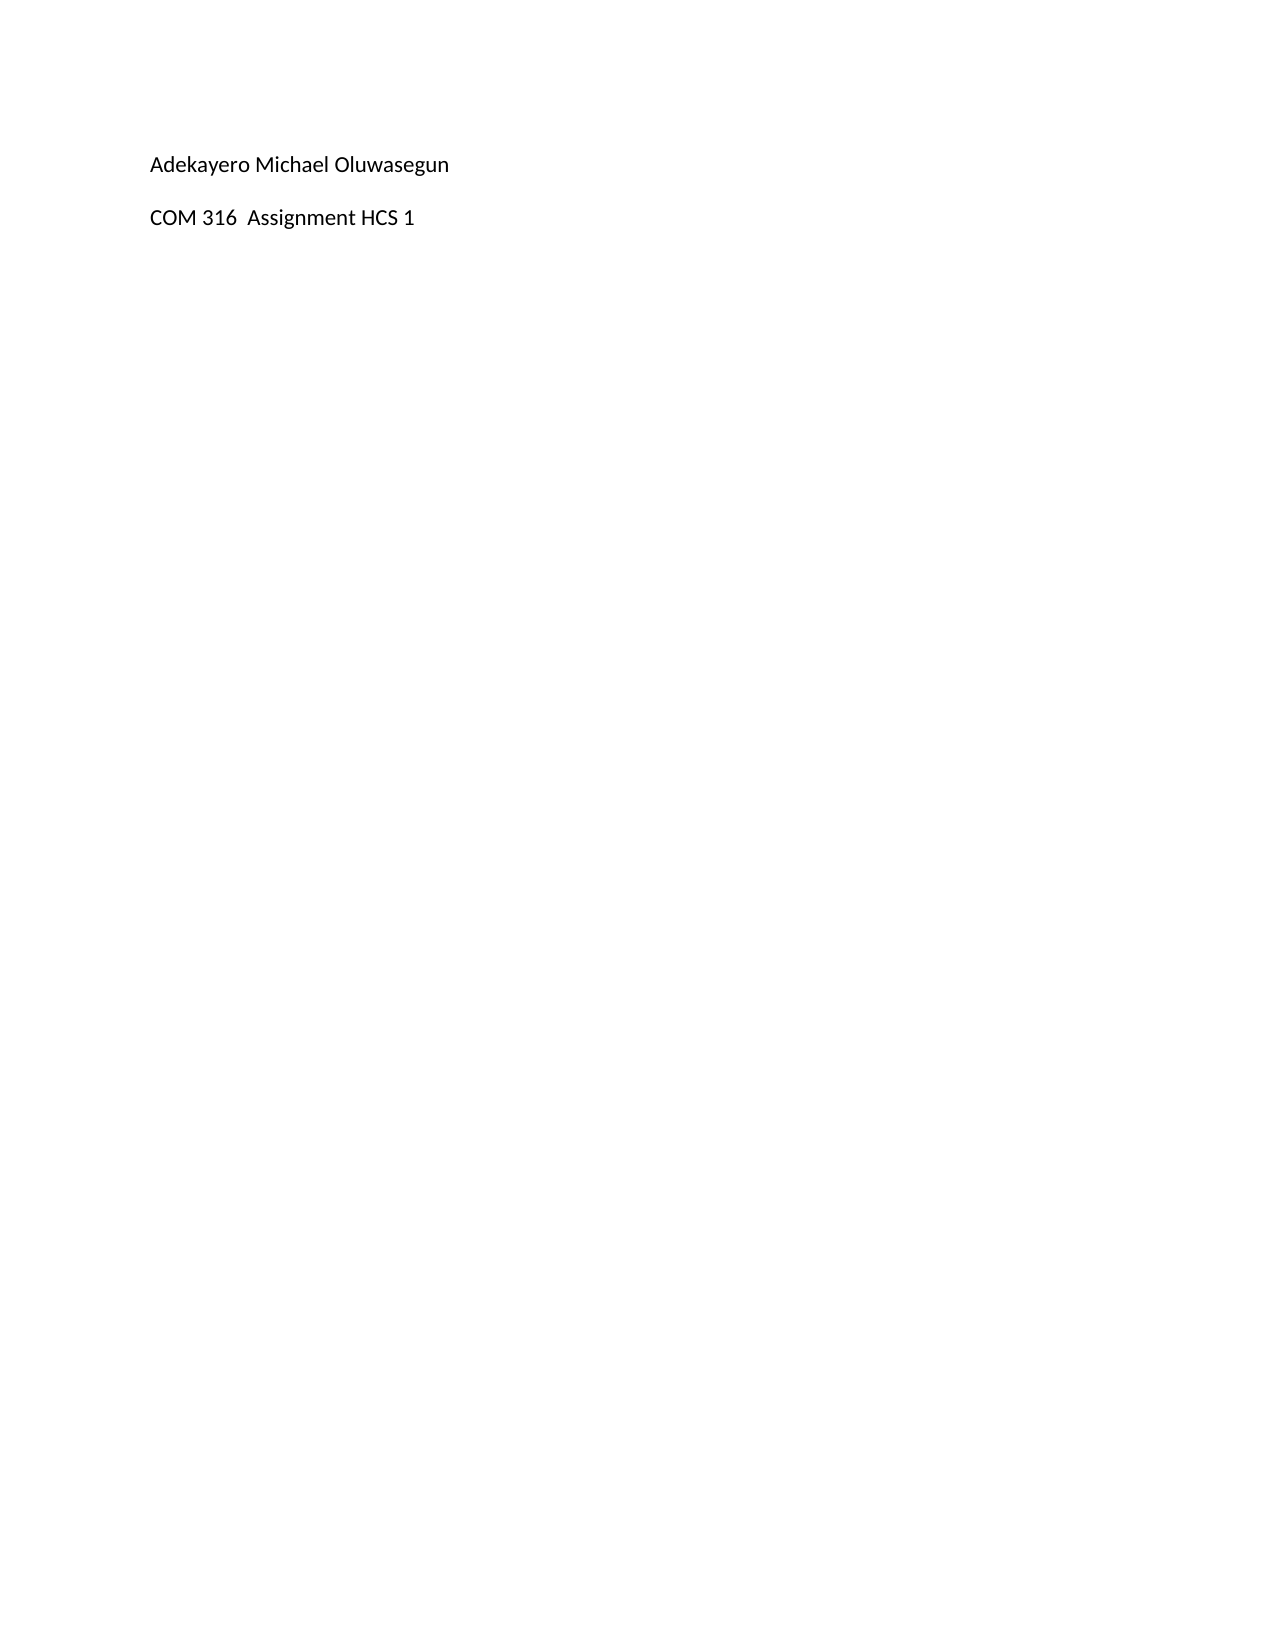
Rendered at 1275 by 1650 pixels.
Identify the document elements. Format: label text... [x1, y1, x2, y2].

text Adekayero Michael Oluwasegun [150, 150, 1125, 178]
text COM 316 Assignment HCS 1 [150, 203, 1125, 231]
